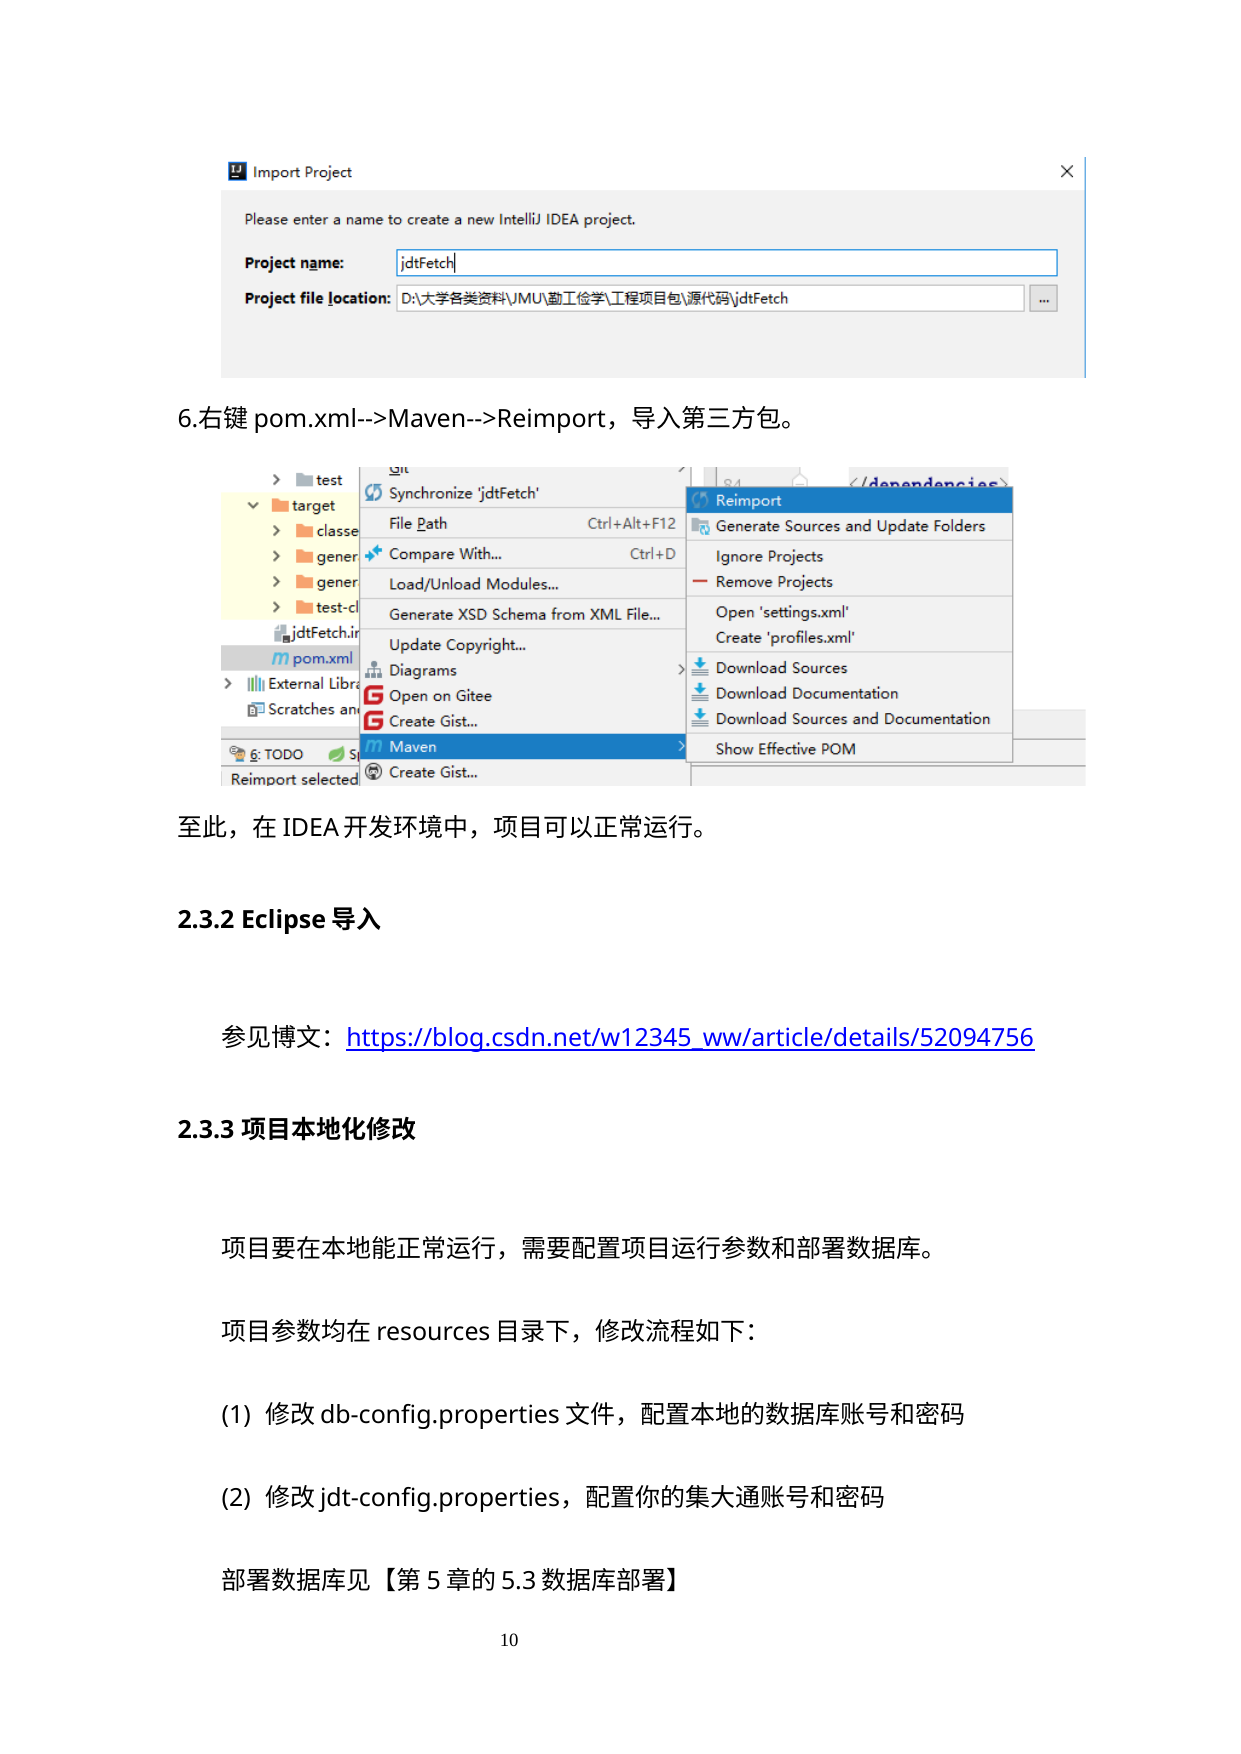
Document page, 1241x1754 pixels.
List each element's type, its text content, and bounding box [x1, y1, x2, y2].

text 参见博文：https://blog.csdn.net/w12345_ww/article/details/52094756 [177, 1003, 1122, 1068]
subtitle 2.3.3 项目本地化修改 [177, 1095, 1122, 1160]
picture [221, 157, 1086, 378]
text 项目要在本地能正常运行，需要配置项目运行参数和部署数据库。 [177, 1214, 1122, 1279]
list 修改jdt-config.properties，配置你的集大通账号和密码 [177, 1463, 1122, 1528]
list 修改db-config.properties文件，配置本地的数据库账号和密码 [177, 1380, 1122, 1445]
text 项目参数均在resources目录下，修改流程如下： [177, 1297, 1122, 1362]
text 至此，在IDEA开发环境中，项目可以正常运行。 [177, 793, 1122, 858]
list 部署数据库见【第5章的5.3数据库部署】 [221, 1546, 1122, 1611]
picture [221, 467, 1086, 786]
text 6.右键pom.xml-->Maven-->Reimport，导入第三方包。 [177, 384, 1122, 449]
subtitle 2.3.2 Eclipse导入 [177, 885, 1122, 950]
